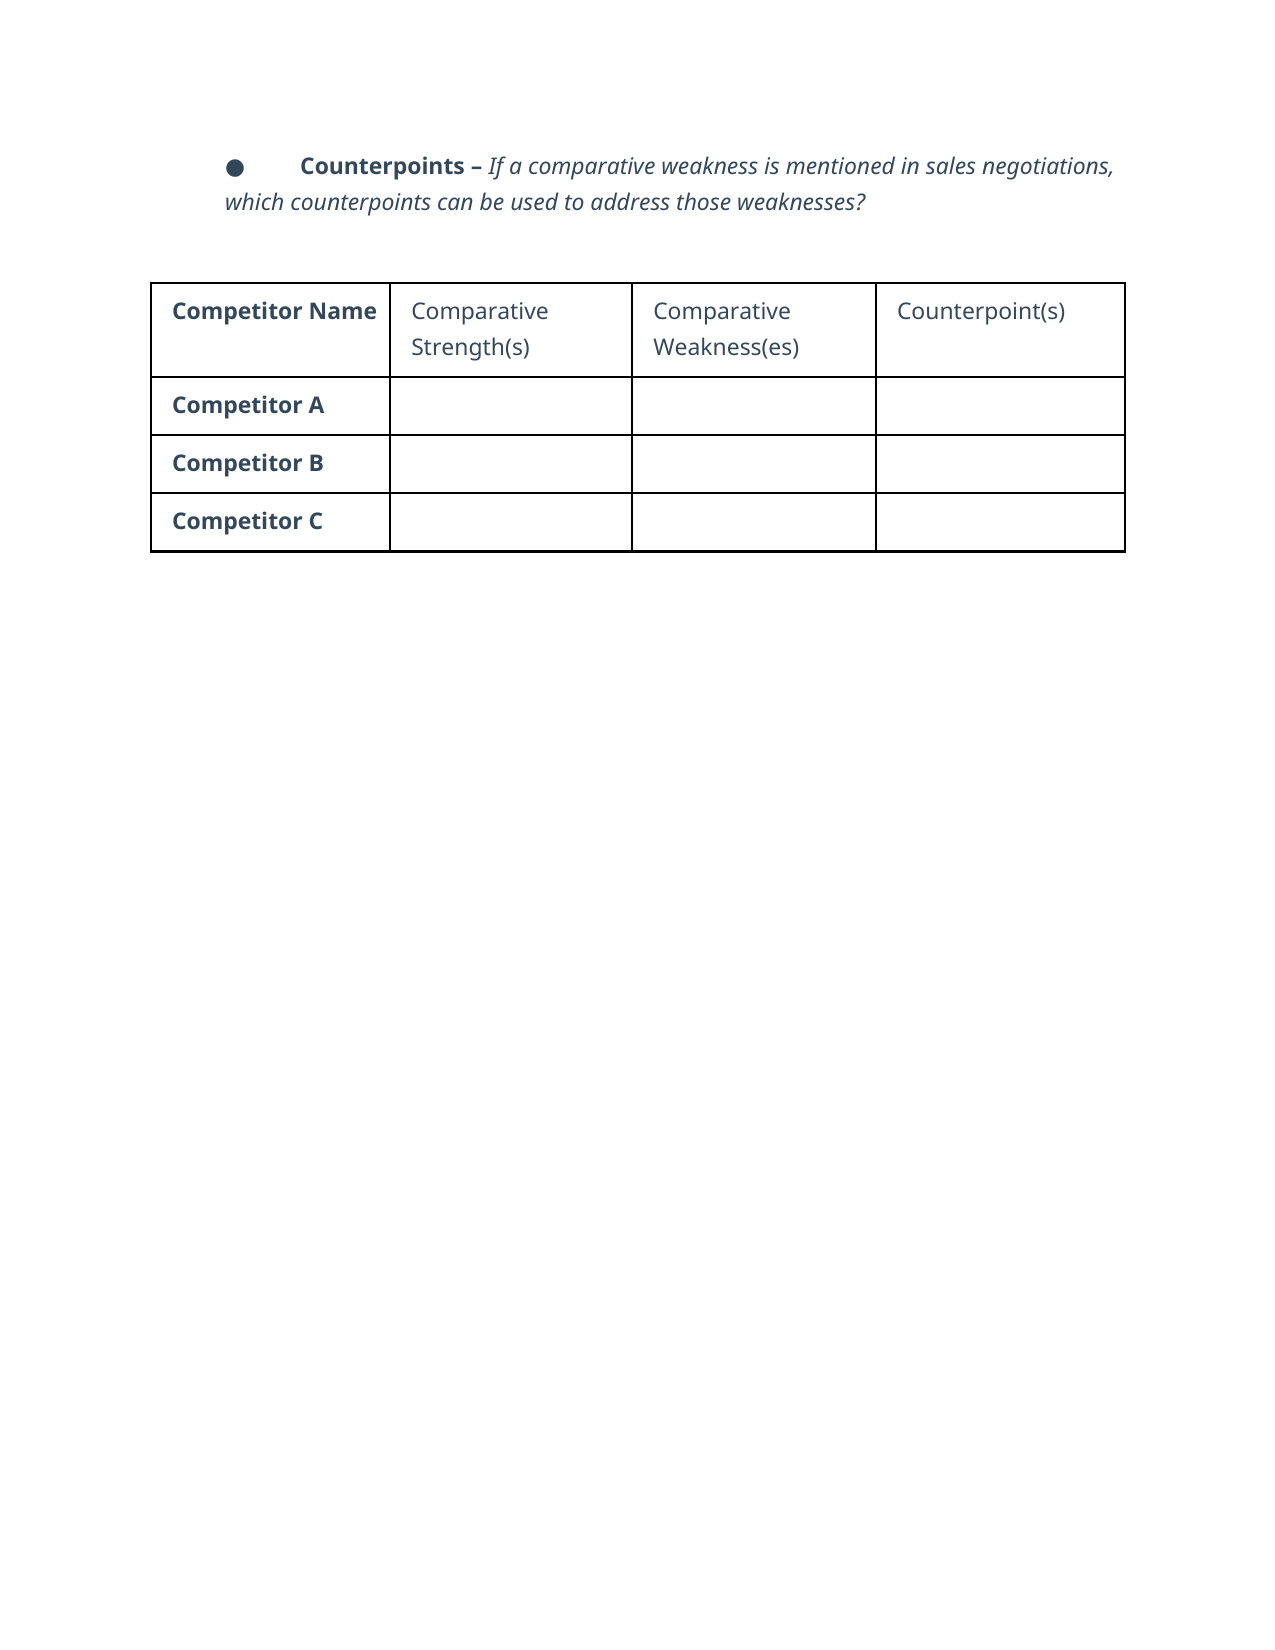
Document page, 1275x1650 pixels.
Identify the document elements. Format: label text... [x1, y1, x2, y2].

table_cell [391, 378, 631, 434]
table_cell [877, 378, 1124, 434]
table_cell Competitor A [152, 378, 389, 434]
text ● Counterpoints – If a comparative weakness is mentioned in sales negotiations, which counterpoints can be used to address those weaknesses? [225, 150, 1125, 217]
table_header Counterpoint(s) [877, 284, 1124, 376]
table_cell [633, 378, 875, 434]
table_header Comparative Strength(s) [391, 284, 631, 376]
table_header Comparative Weakness(es) [633, 284, 875, 376]
table_cell [633, 494, 875, 550]
table_cell [391, 494, 631, 550]
table_cell [877, 436, 1124, 492]
table_header Competitor Name [152, 284, 389, 376]
table_cell [633, 436, 875, 492]
table_cell [877, 494, 1124, 550]
table_cell Competitor B [152, 436, 389, 492]
table_cell Competitor C [152, 494, 389, 550]
table_cell [391, 436, 631, 492]
